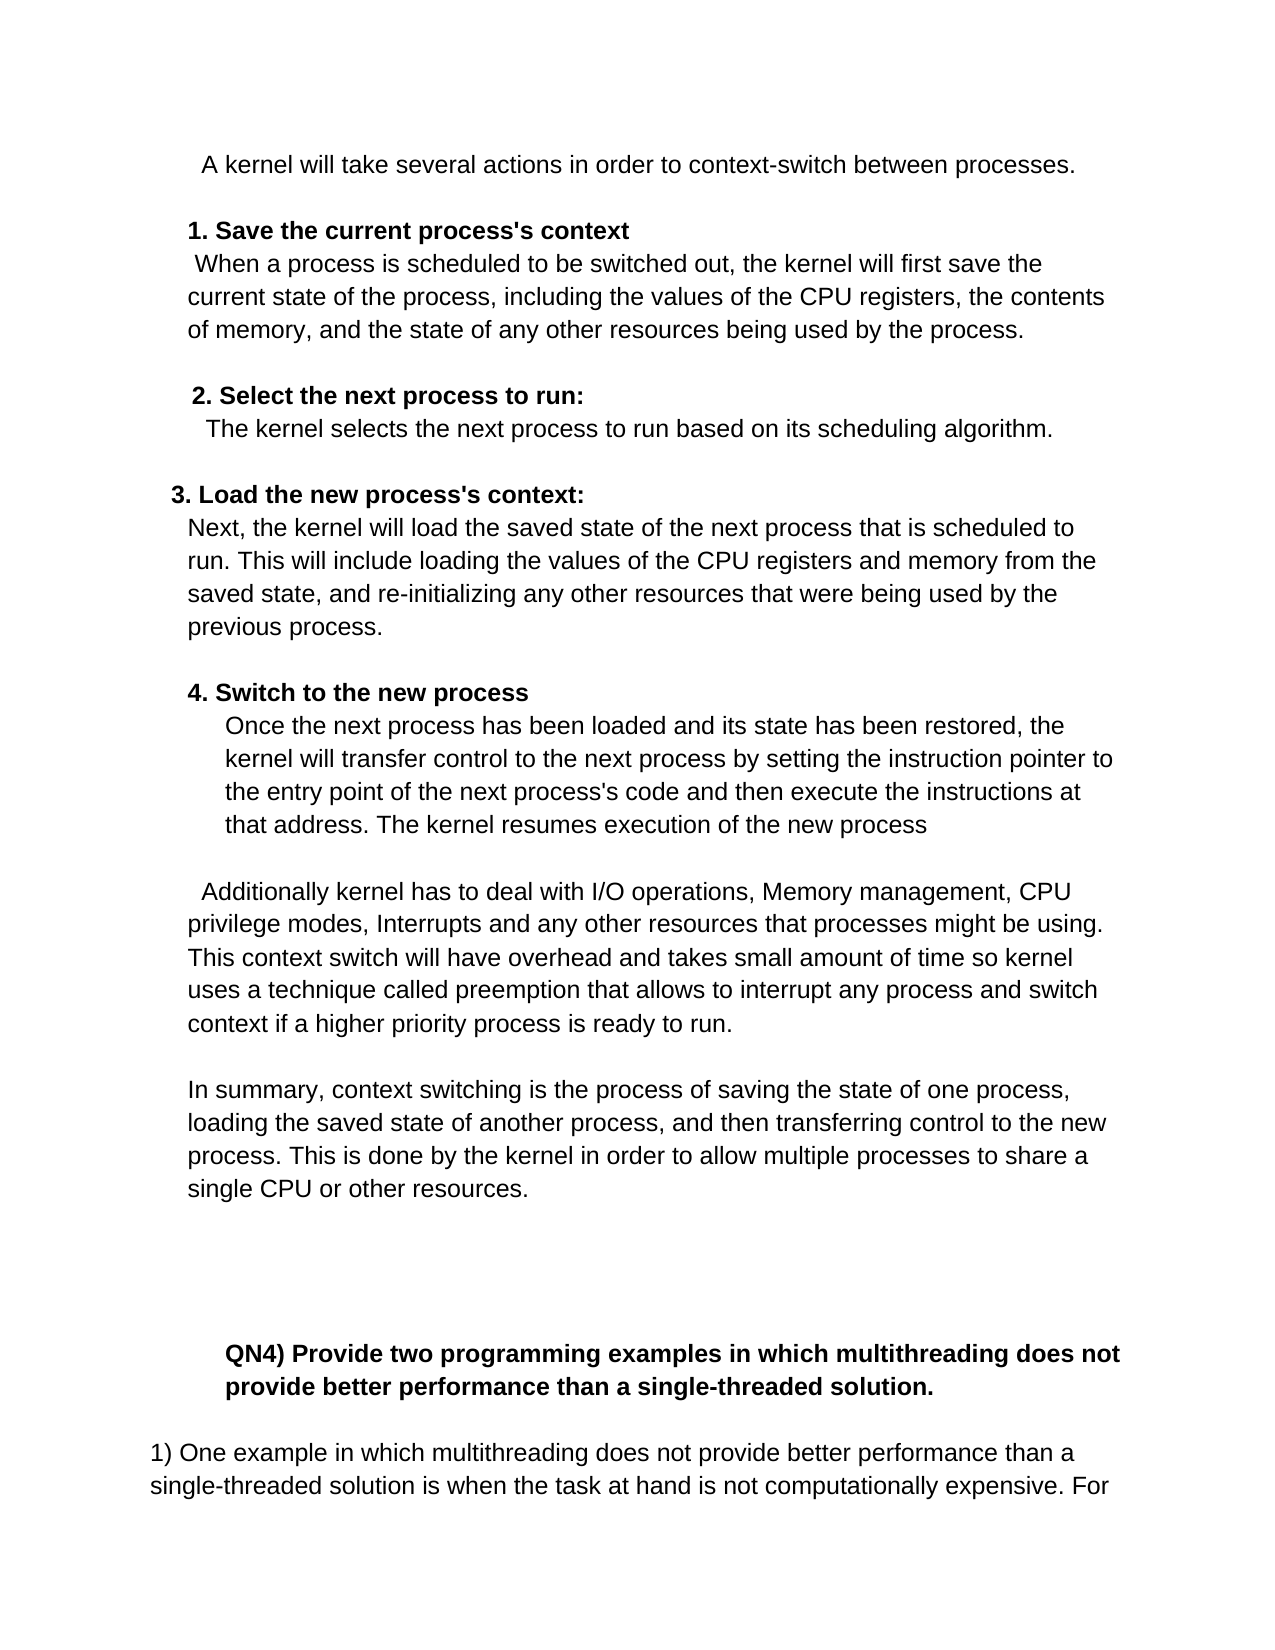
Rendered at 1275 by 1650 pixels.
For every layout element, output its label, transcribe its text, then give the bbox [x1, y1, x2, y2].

text A kernel will take several actions in order to context-switch between processes. [187, 150, 1125, 179]
text When a process is scheduled to be switched out, the kernel will first save the current state of the process, including the values of the CPU registers, the contents of memory, and the state of any other resources being used by the process. [187, 249, 1125, 344]
text In summary, context switching is the process of saving the state of one process, loading the saved state of another process, and then transferring control to the new process. This is done by the kernel in order to allow multiple processes to share a single CPU or other resources. [187, 1074, 1125, 1202]
text Once the next process has been loaded and its state has been restored, the kernel will transfer control to the next process by setting the instruction pointer to the entry point of the next process's code and then execute the instructions at that address. The kernel resumes execution of the new process [225, 711, 1125, 839]
text 1. Save the current process's context [187, 216, 1125, 245]
text Next, the kernel will load the saved state of the next process that is scheduled to run. This will include loading the values of the CPU registers and memory from the saved state, and re-initializing any other resources that were being used by the previous process. [187, 513, 1125, 641]
text 4. Switch to the new process [187, 678, 1125, 707]
text 2. Select the next process to run: [150, 381, 1125, 410]
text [150, 1438, 1125, 1499]
text QN4) Provide two programming examples in which multithreading does not provide better performance than a single-threaded solution. [225, 1339, 1125, 1401]
text The kernel selects the next process to run based on its scheduling algorithm. [150, 414, 1125, 443]
text Additionally kernel has to deal with I/O operations, Memory management, CPU privilege modes, Interrupts and any other resources that processes might be using. This context switch will have overhead and takes small amount of time so kernel uses a technique called preemption that allows to interrupt any process and switch context if a higher priority process is ready to run. [187, 876, 1125, 1037]
text 3. Load the new process's context: [150, 480, 1125, 509]
